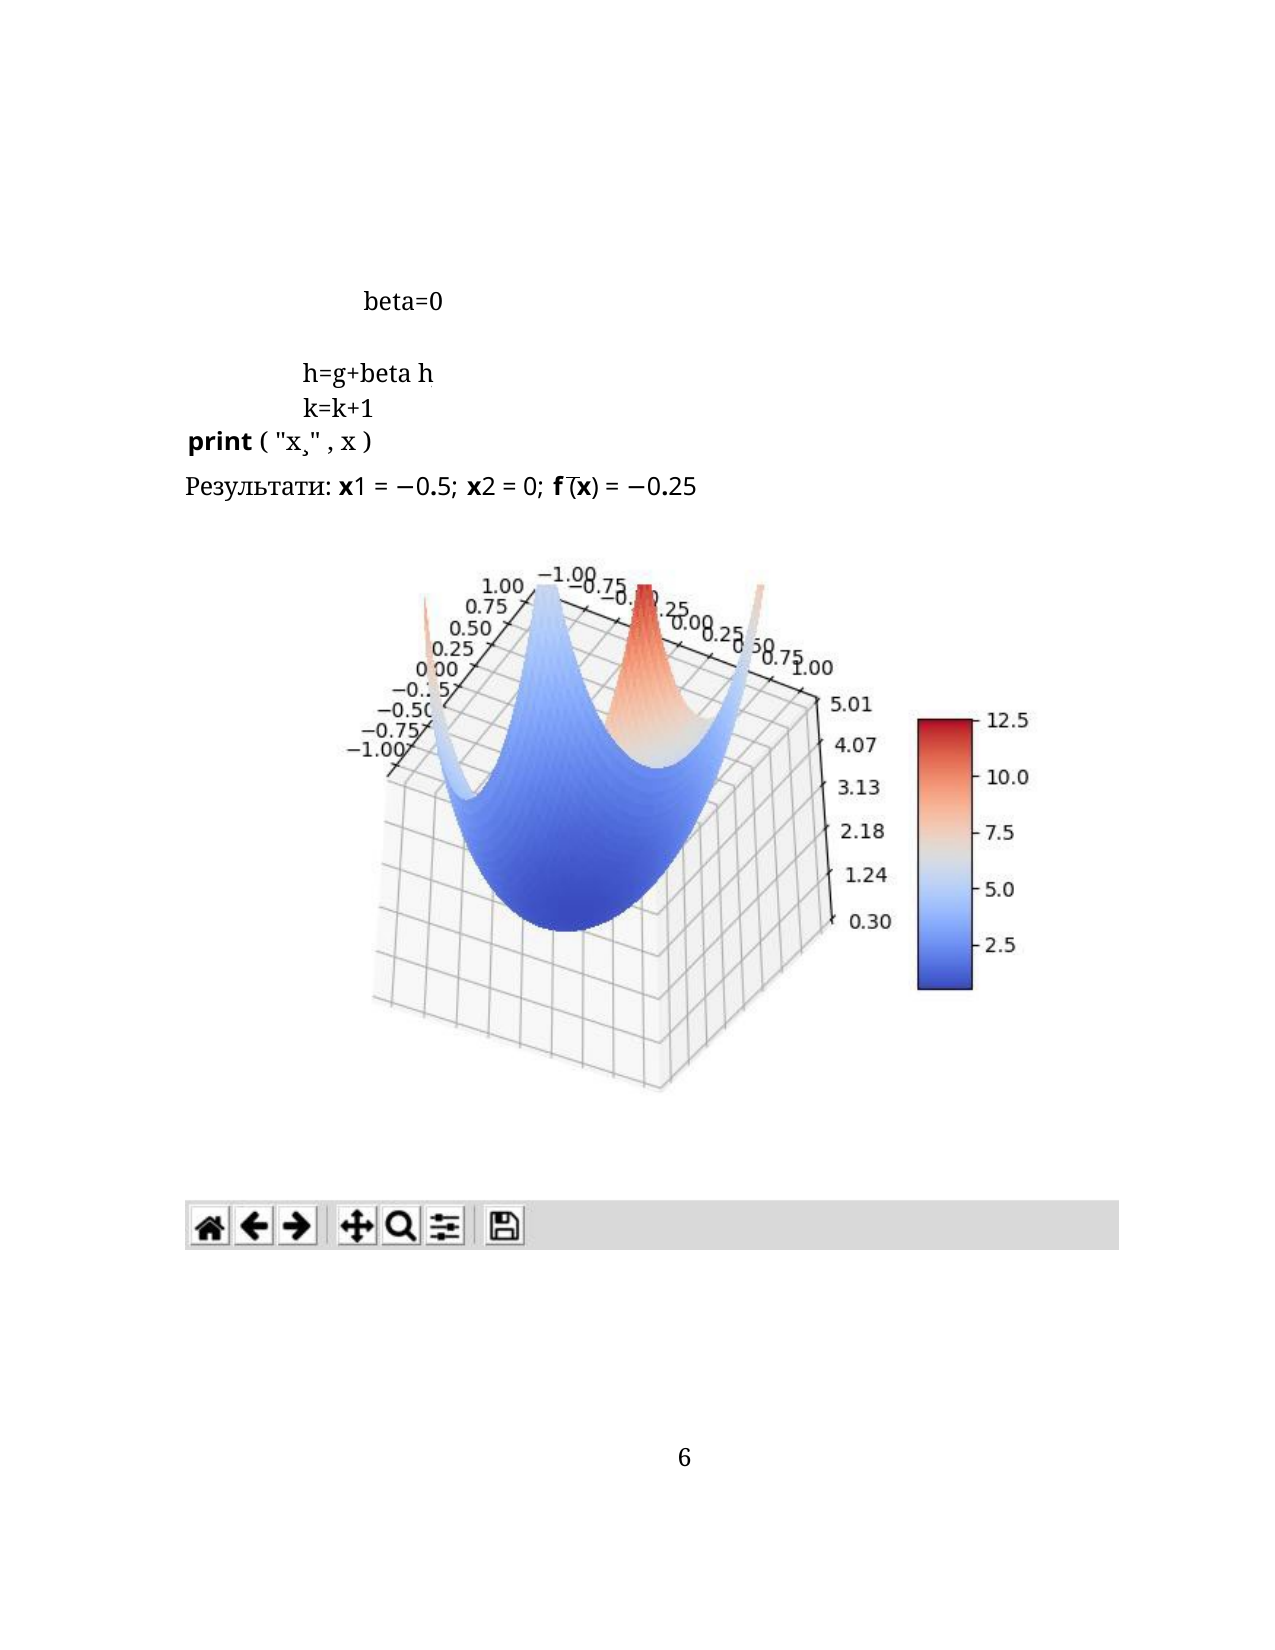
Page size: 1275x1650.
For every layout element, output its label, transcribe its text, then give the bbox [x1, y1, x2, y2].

text h=g+beta h k=k+1 [303, 355, 467, 425]
text beta=0 [363, 283, 1275, 317]
text print ( "x¸" , x ) [187, 427, 1275, 456]
picture [185, 500, 1119, 1250]
